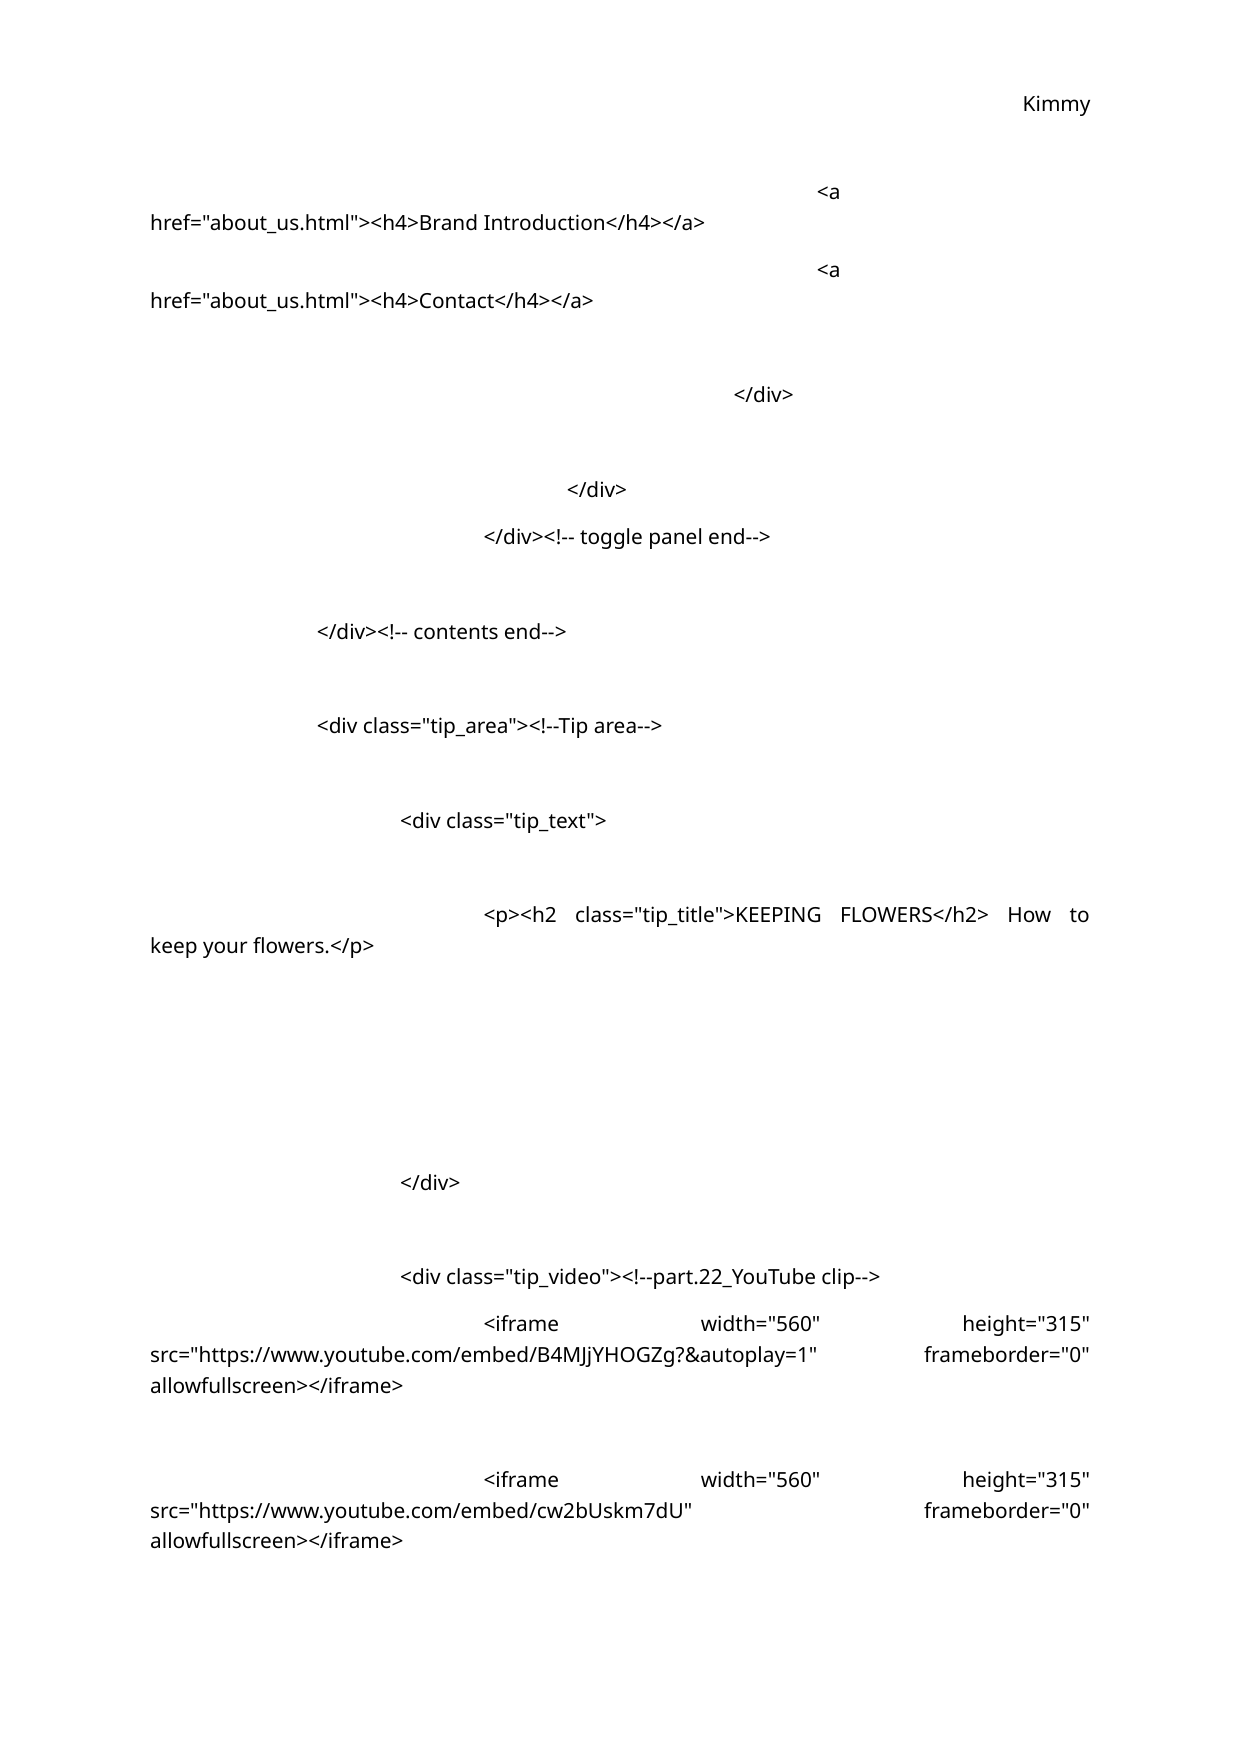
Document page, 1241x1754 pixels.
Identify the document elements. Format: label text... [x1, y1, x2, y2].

text </div> [150, 475, 1090, 503]
text <a href="about_us.html"><h4>Brand Introduction</h4></a> [150, 177, 1090, 236]
text </div><!-- contents end--> [150, 617, 1090, 645]
text <iframe width="560" height="315" src="https://www.youtube.com/embed/B4MJjYHOGZg?&autoplay=1" frameborder="0" allowfullscreen></iframe> [150, 1309, 1090, 1399]
text <a href="about_us.html"><h4>Contact</h4></a> [150, 255, 1090, 314]
text </div> [150, 1168, 1090, 1196]
text </div><!-- toggle panel end--> [150, 522, 1090, 551]
text </div> [150, 380, 1090, 409]
text <div class="tip_area"><!--Tip area--> [150, 711, 1090, 740]
text <p><h2 class="tip_title">KEEPING FLOWERS</h2> How to keep your flowers.</p> [150, 901, 1090, 959]
text <div class="tip_text"> [150, 806, 1090, 834]
text <iframe width="560" height="315" src="https://www.youtube.com/embed/cw2bUskm7dU" frameborder="0" allowfullscreen></iframe> [150, 1465, 1090, 1555]
text <div class="tip_video"><!--part.22_YouTube clip--> [150, 1262, 1090, 1291]
